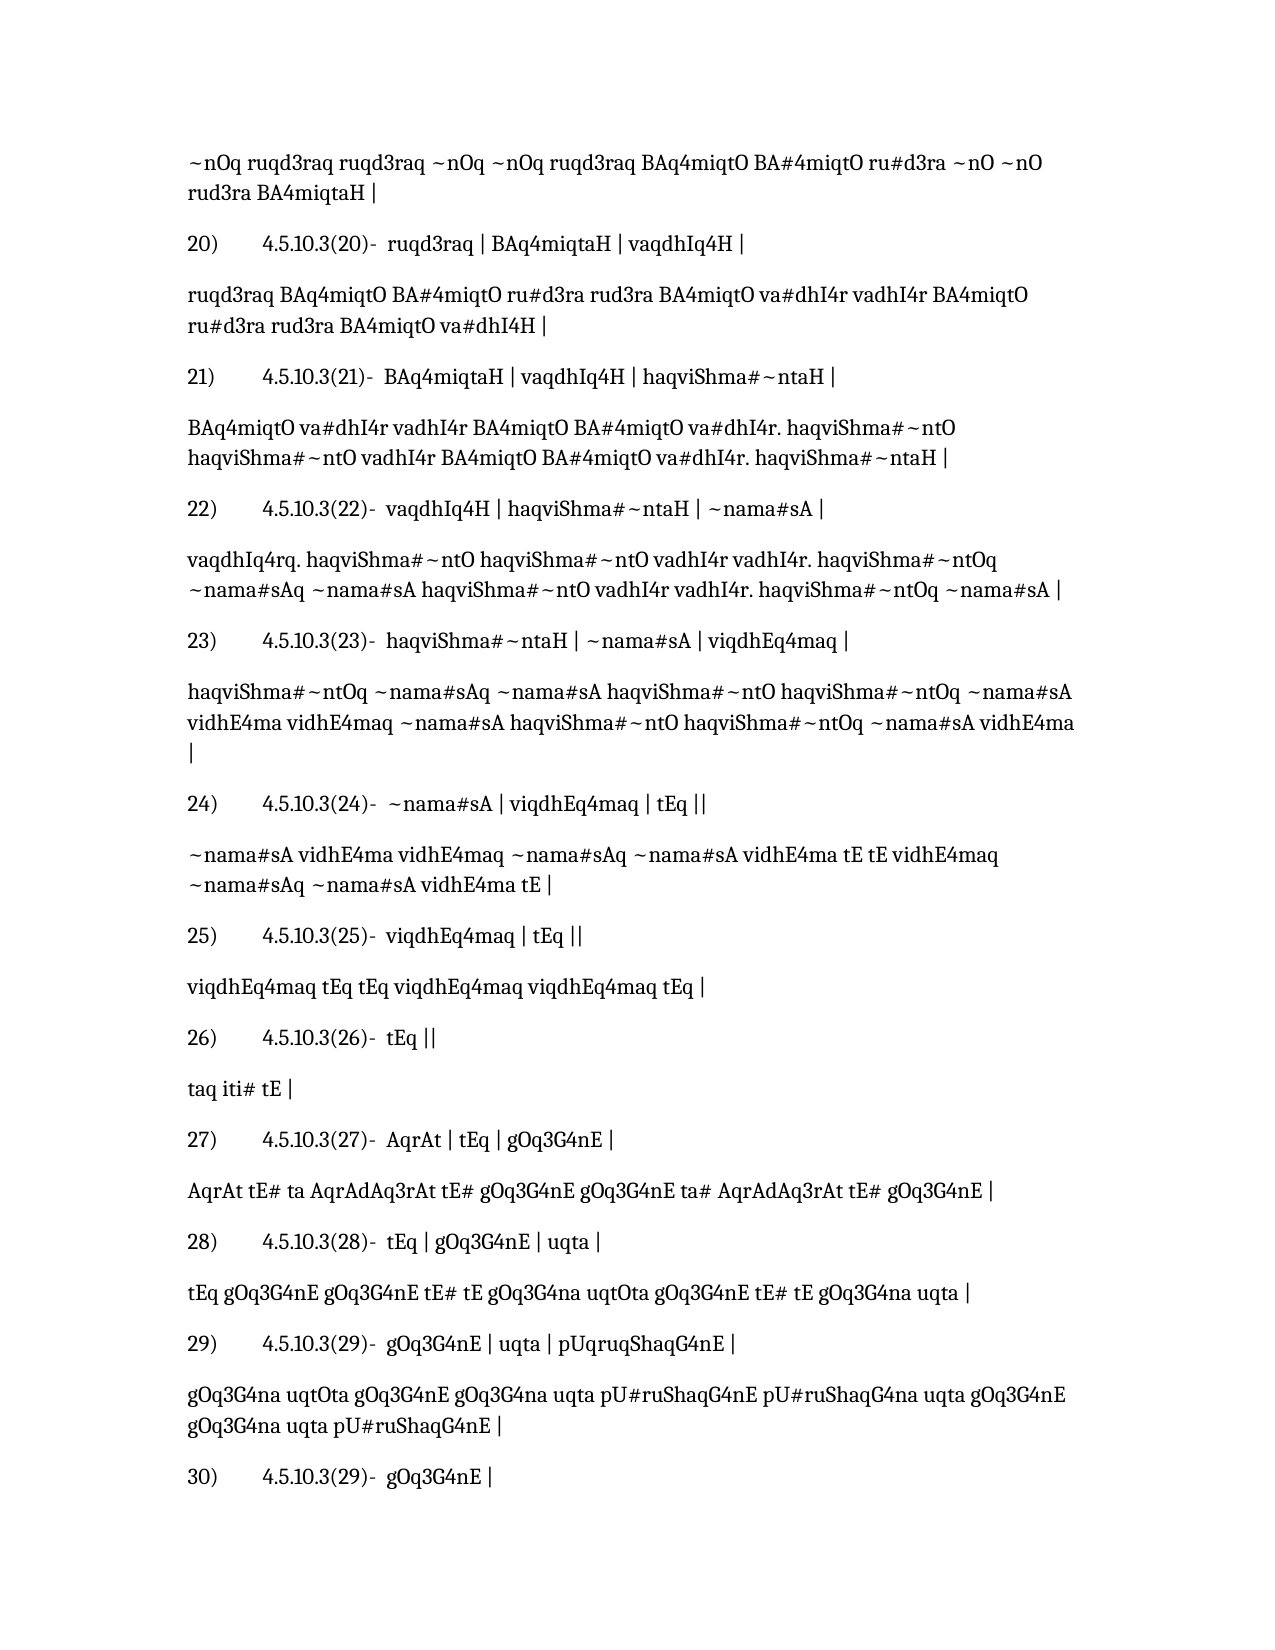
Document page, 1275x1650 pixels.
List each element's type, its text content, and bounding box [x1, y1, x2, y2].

text 23) 4.5.10.3(23)- haqviShma#~ntaH | ~nama#sA | viqdhEq4maq | [187, 628, 1087, 654]
text 22) 4.5.10.3(22)- vaqdhIq4H | haqviShma#~ntaH | ~nama#sA | [187, 496, 1087, 522]
text haqviShma#~ntOq ~nama#sAq ~nama#sA haqviShma#~ntO haqviShma#~ntOq ~nama#sA vidhE4ma vidhE4maq ~nama#sA haqviShma#~ntO haqviShma#~ntOq ~nama#sA vidhE4ma | [187, 679, 1087, 766]
text viqdhEq4maq tEq tEq viqdhEq4maq viqdhEq4maq tEq | [187, 974, 1087, 1000]
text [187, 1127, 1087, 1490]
text 24) 4.5.10.3(24)- ~nama#sA | viqdhEq4maq | tEq || [187, 791, 1087, 817]
text ~nama#sA vidhE4ma vidhE4maq ~nama#sAq ~nama#sA vidhE4ma tE tE vidhE4maq ~nama#sAq ~nama#sA vidhE4ma tE | [187, 842, 1087, 898]
text taq iti# tE | [187, 1076, 1087, 1102]
text vaqdhIq4rq. haqviShma#~ntO haqviShma#~ntO vadhI4r vadhI4r. haqviShma#~ntOq ~nama#sAq ~nama#sA haqviShma#~ntO vadhI4r vadhI4r. haqviShma#~ntOq ~nama#sA | [187, 547, 1087, 603]
text 21) 4.5.10.3(21)- BAq4miqtaH | vaqdhIq4H | haqviShma#~ntaH | [187, 363, 1087, 390]
text ~nOq ruqd3raq ruqd3raq ~nOq ~nOq ruqd3raq BAq4miqtO BA#4miqtO ru#d3ra ~nO ~nO rud3ra BA4miqtaH | [187, 150, 1087, 207]
text 26) 4.5.10.3(26)- tEq || [187, 1025, 1087, 1051]
text ruqd3raq BAq4miqtO BA#4miqtO ru#d3ra rud3ra BA4miqtO va#dhI4r vadhI4r BA4miqtO ru#d3ra rud3ra BA4miqtO va#dhI4H | [187, 282, 1087, 339]
text BAq4miqtO va#dhI4r vadhI4r BA4miqtO BA#4miqtO va#dhI4r. haqviShma#~ntO haqviShma#~ntO vadhI4r BA4miqtO BA#4miqtO va#dhI4r. haqviShma#~ntaH | [187, 414, 1087, 471]
text 25) 4.5.10.3(25)- viqdhEq4maq | tEq || [187, 923, 1087, 949]
text 20) 4.5.10.3(20)- ruqd3raq | BAq4miqtaH | vaqdhIq4H | [187, 231, 1087, 258]
